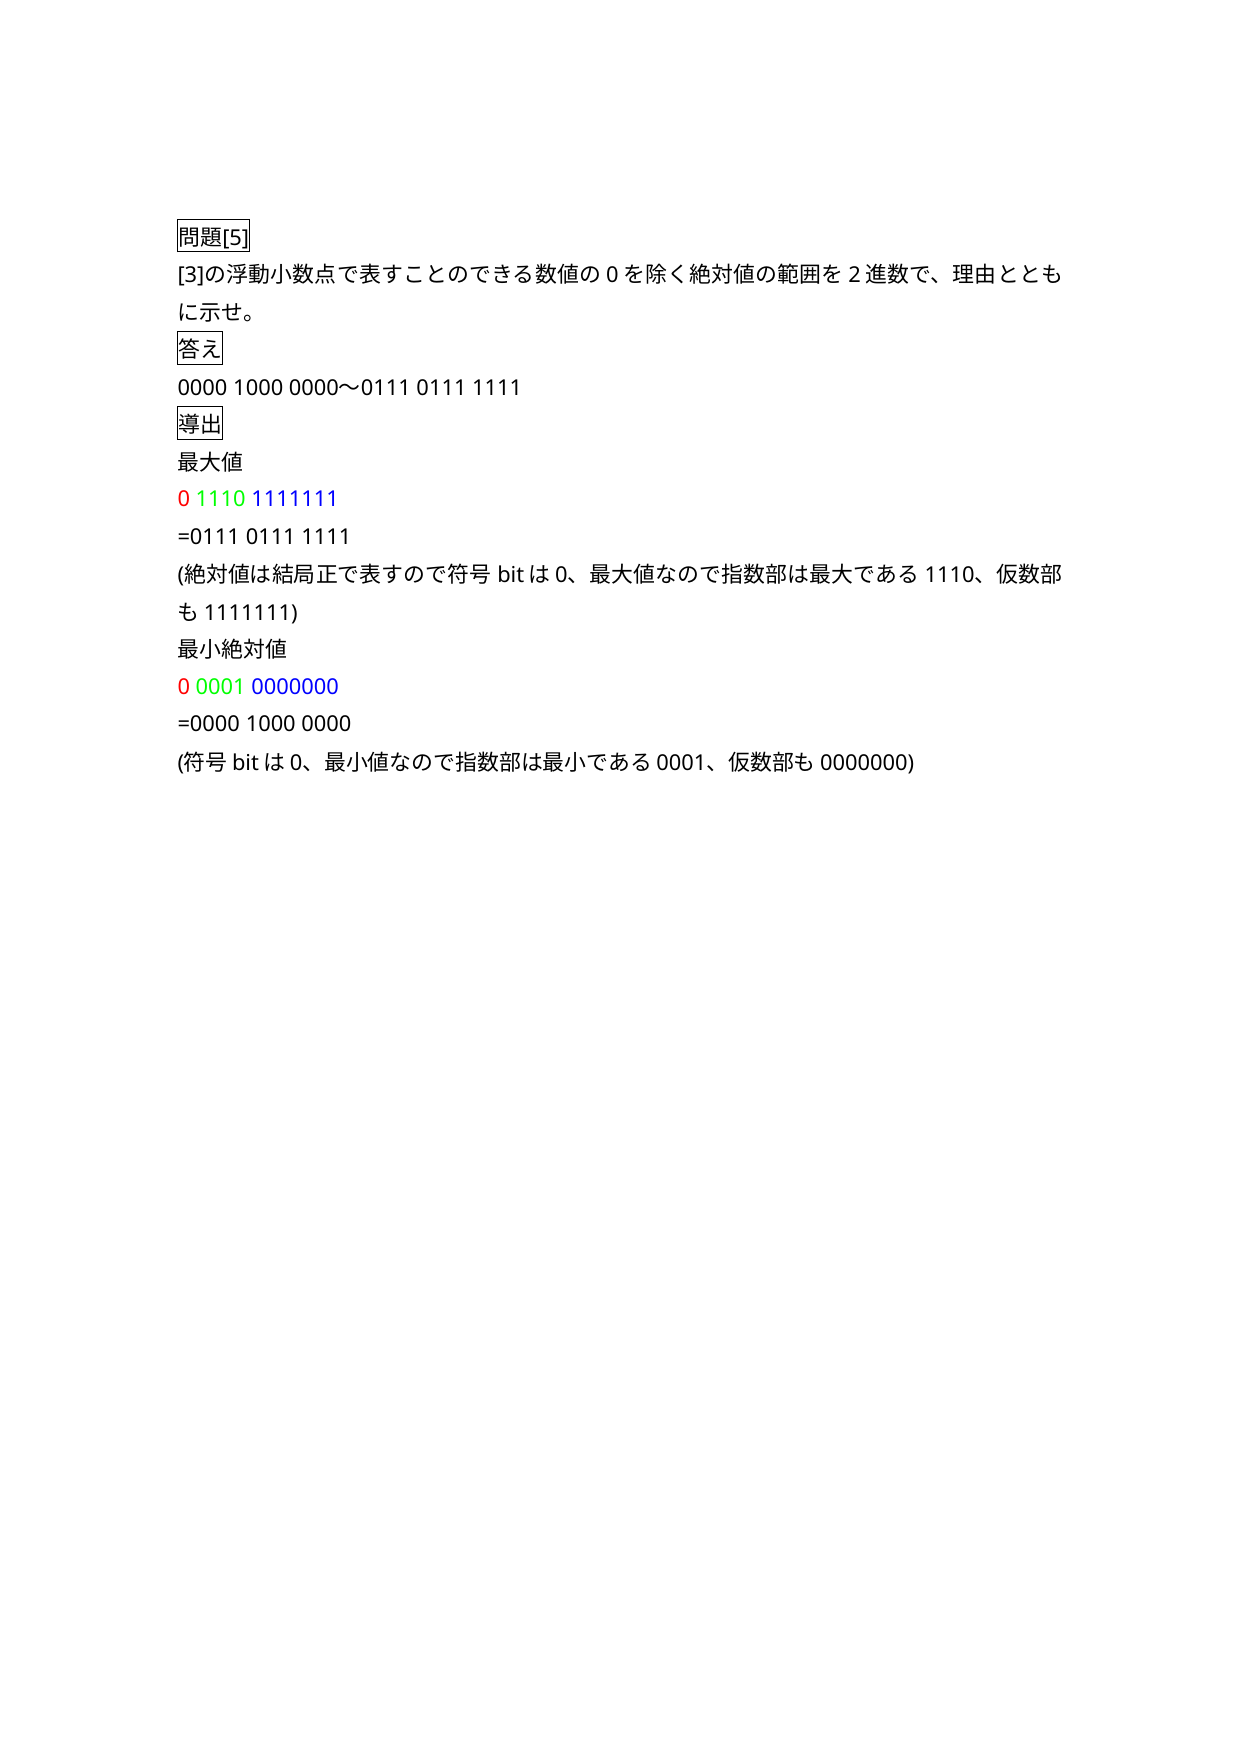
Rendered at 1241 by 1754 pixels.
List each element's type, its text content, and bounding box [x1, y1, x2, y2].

text 0 1110 1111111 [177, 479, 1063, 517]
text =0111 0111 1111 [177, 517, 1063, 554]
text (符号bitは0、最小値なので指数部は最小である0001、仮数部も0000000) [177, 742, 1063, 779]
text 最小絶対値 [177, 629, 1063, 667]
text =0000 1000 0000 [177, 704, 1063, 742]
text [3]の浮動小数点で表すことのできる数値の0を除く絶対値の範囲を2進数で、理由とともに示せ。 [177, 254, 1063, 329]
text 0 0001 0000000 [177, 667, 1063, 704]
text 答え [177, 329, 1063, 367]
text (絶対値は結局正で表すので符号bitは0、最大値なので指数部は最大である1110、仮数部も1111111) [177, 554, 1063, 629]
text 最大値 [177, 442, 1063, 479]
text 問題[5] [177, 217, 1063, 254]
text 導出 [177, 404, 1063, 442]
text 0000 1000 0000～0111 0111 1111 [177, 367, 1063, 404]
